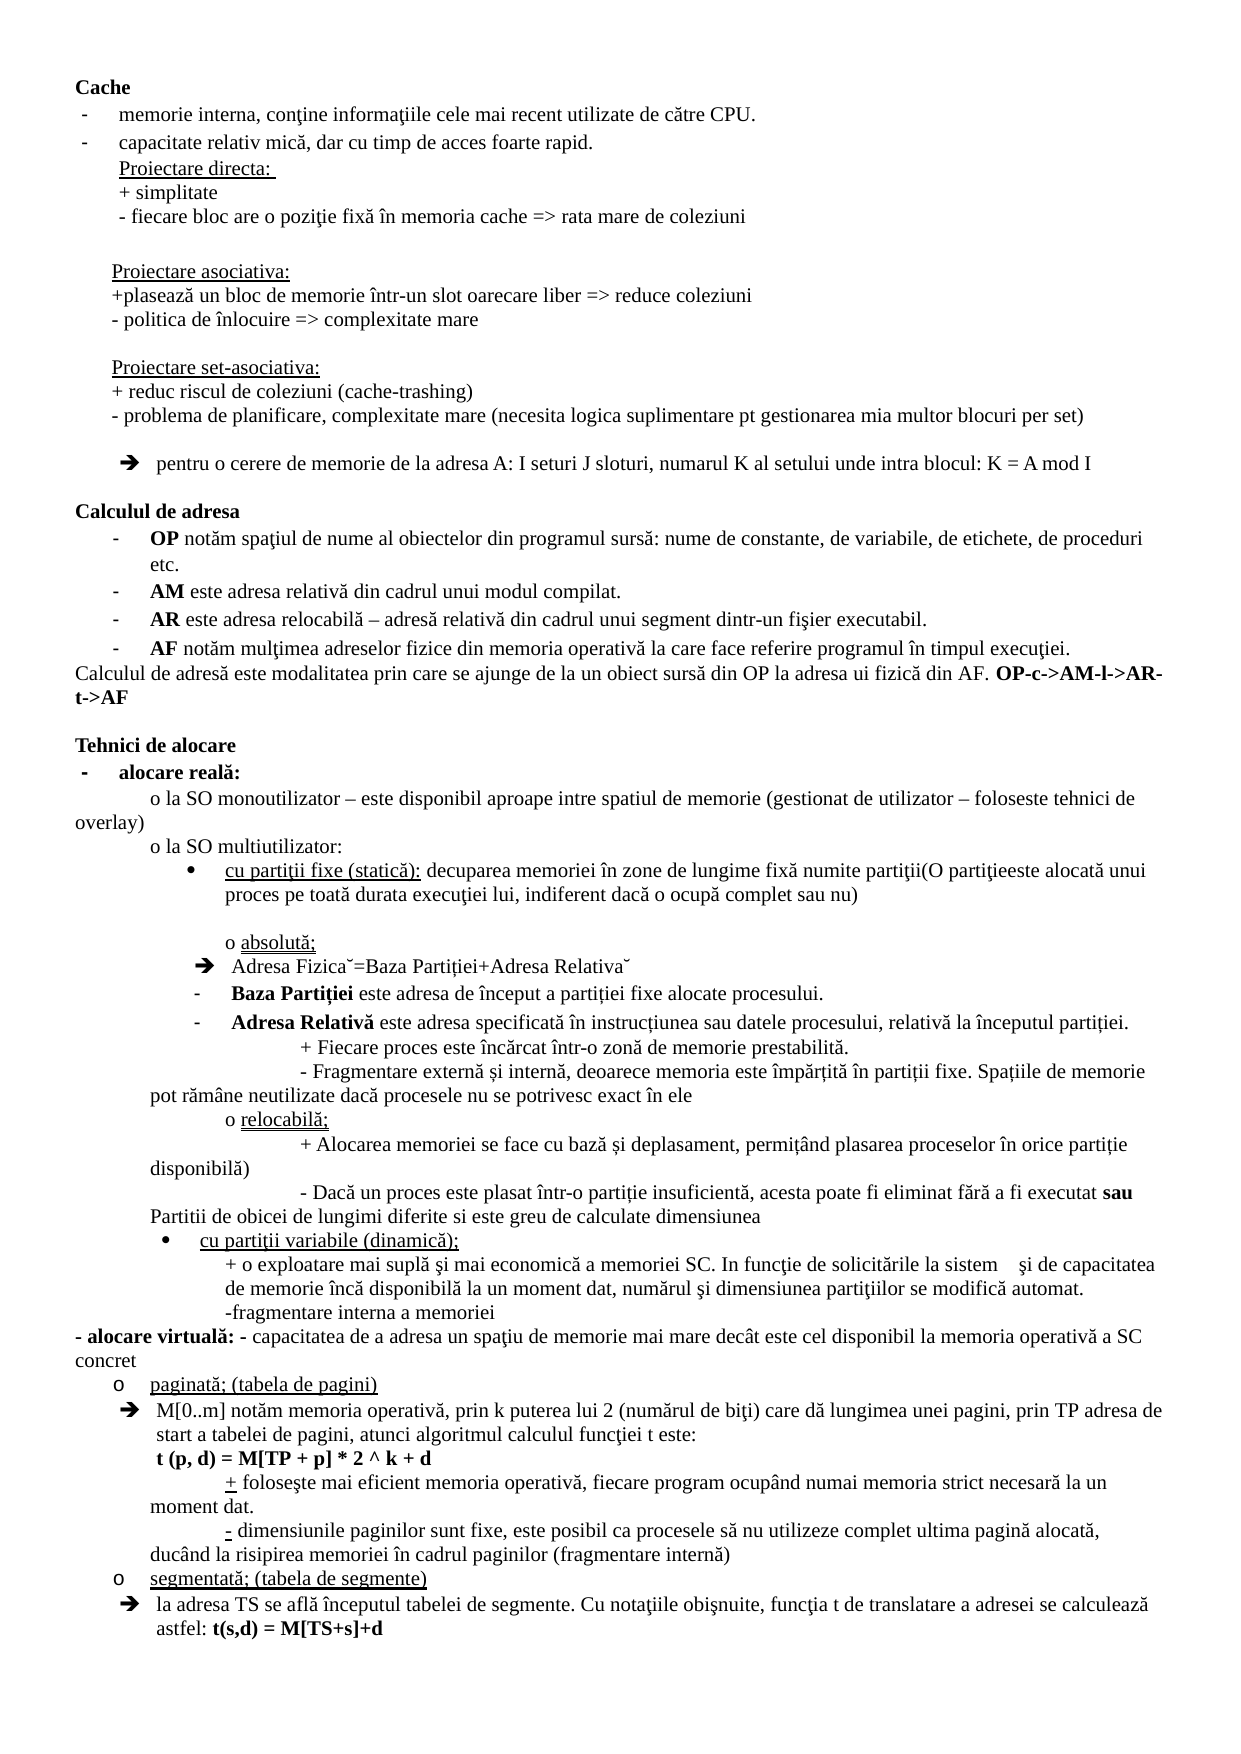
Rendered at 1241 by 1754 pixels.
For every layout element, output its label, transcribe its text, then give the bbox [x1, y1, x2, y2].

list -fragmentare interna a memoriei [119, 1300, 1165, 1324]
text o la SO multiutilizator: [75, 834, 1165, 858]
text - Dacă un proces este plasat într-o partiție insuficientă, acesta poate fi eliminat fără a fi executat sau Partitii de obicei de lungimi diferite si este greu de calculate dimensiunea [150, 1179, 1165, 1228]
text - alocare virtuală: - capacitatea de a adresa un spaţiu de memorie mai mare decât este cel disponibil la memoria operativă a SC concret [75, 1324, 1165, 1372]
text - dimensiunile paginilor sunt fixe, este posibil ca procesele să nu utilizeze complet ultima pagină alocată, ducând la risipirea memoriei în cadrul paginilor (fragmentare internă) [150, 1518, 1165, 1566]
list AF notăm mulţimea adreselor fizice din memoria operativă la care face referire programul în timpul execuţiei. [112, 633, 1165, 661]
text - fiecare bloc are o poziţie fixă în memoria cache => rata mare de coleziuni [119, 204, 1165, 228]
list la adresa TS se află începutul tabelei de segmente. Cu notaţiile obişnuite, funcţia t de translatare a adresei se calculează astfel: t(s,d) = M[TS+s]+d [119, 1592, 1165, 1640]
text + Fiecare proces este încărcat într-o zonă de memorie prestabilită. [150, 1035, 1165, 1059]
list alocare reală: [81, 757, 1165, 786]
text - Fragmentare externă și internă, deoarece memoria este împărțită în partiții fixe. Spațiile de memorie pot rămâne neutilizate dacă procesele nu se potrivesc exact în ele [150, 1059, 1165, 1107]
text Proiectare asociativa: [75, 259, 1165, 283]
list M[0..m] notăm memoria operativă, prin k puterea lui 2 (numărul de biţi) care dă lungimea unei pagini, prin TP adresa de start a tabelei de pagini, atunci algoritmul calculul funcţiei t este: [119, 1398, 1165, 1446]
list pentru o cerere de memorie de la adresa A: I seturi J sloturi, numarul K al setului unde intra blocul: K = A mod I [119, 451, 1165, 475]
list OP notăm spaţiul de nume al obiectelor din programul sursă: nume de constante, de variabile, de etichete, de proceduri etc. [112, 523, 1165, 576]
text Calculul de adresă este modalitatea prin care se ajunge de la un obiect sursă din OP la adresa ui fizică din AF. OP-c->AM-l->AR-t->AF [75, 661, 1165, 709]
list Adresa Fizica˘=Baza Partiției+Adresa Relativa˘  [194, 954, 1165, 978]
text Tehnici de alocare [75, 733, 1165, 757]
list cu partiţii fixe (statică): decuparea memoriei în zone de lungime fixă numite partiţii(O partiţieeste alocată unui proces pe toată durata execuţiei lui, indiferent dacă o ocupă complet sau nu) [187, 858, 1165, 906]
list + simplitate [119, 180, 1165, 204]
list segmentată; (tabela de segmente) [112, 1566, 1165, 1592]
text o absolută; [150, 930, 1165, 954]
list t (p, d) = M[TP + p] * 2 ^ k + d [156, 1446, 1165, 1470]
list AR este adresa relocabilă – adresă relativă din cadrul unui segment dintr-un fişier executabil. [112, 604, 1165, 633]
text + o exploatare mai suplă şi mai economică a memoriei SC. In funcţie de solicitările la sistem şi de capacitatea de memorie încă disponibilă la un moment dat, numărul şi dimensiunea partiţiilor se modifică automat. [225, 1252, 1165, 1300]
list AM este adresa relativă din cadrul unui modul compilat. [112, 576, 1165, 604]
list Adresa Relativă este adresa specificată în instrucțiunea sau datele procesului, relativă la începutul partiției. [194, 1007, 1165, 1035]
list Baza Partiției este adresa de început a partiției fixe alocate procesului. [194, 978, 1165, 1007]
list cu partiţii variabile (dinamică); [162, 1228, 1165, 1252]
text - problema de planificare, complexitate mare (necesita logica suplimentare pt gestionarea mia multor blocuri per set) [75, 403, 1165, 427]
text o la SO monoutilizator – este disponibil aproape intre spatiul de memorie (gestionat de utilizator – foloseste tehnici de overlay) [75, 786, 1165, 834]
text Proiectare set-asociativa: [75, 355, 1165, 379]
text +plasează un bloc de memorie într-un slot oarecare liber => reduce coleziuni [75, 283, 1165, 307]
list Proiectare directa: [119, 156, 1165, 180]
text + Alocarea memoriei se face cu bază și deplasament, permițând plasarea proceselor în orice partiție disponibilă) [150, 1131, 1165, 1179]
text o relocabilă; [150, 1107, 1165, 1131]
text Calculul de adresa [75, 499, 1165, 523]
list memorie interna, conţine informaţiile cele mai recent utilizate de către CPU. [81, 99, 1165, 127]
text + reduc riscul de coleziuni (cache-trashing) [75, 379, 1165, 403]
text Cache [75, 75, 1165, 99]
text - politica de înlocuire => complexitate mare [75, 307, 1165, 331]
text + foloseşte mai eficient memoria operativă, fiecare program ocupând numai memoria strict necesară la un moment dat. [150, 1470, 1165, 1518]
list paginată; (tabela de pagini) [112, 1372, 1165, 1398]
list capacitate relativ mică, dar cu timp de acces foarte rapid. [81, 127, 1165, 156]
